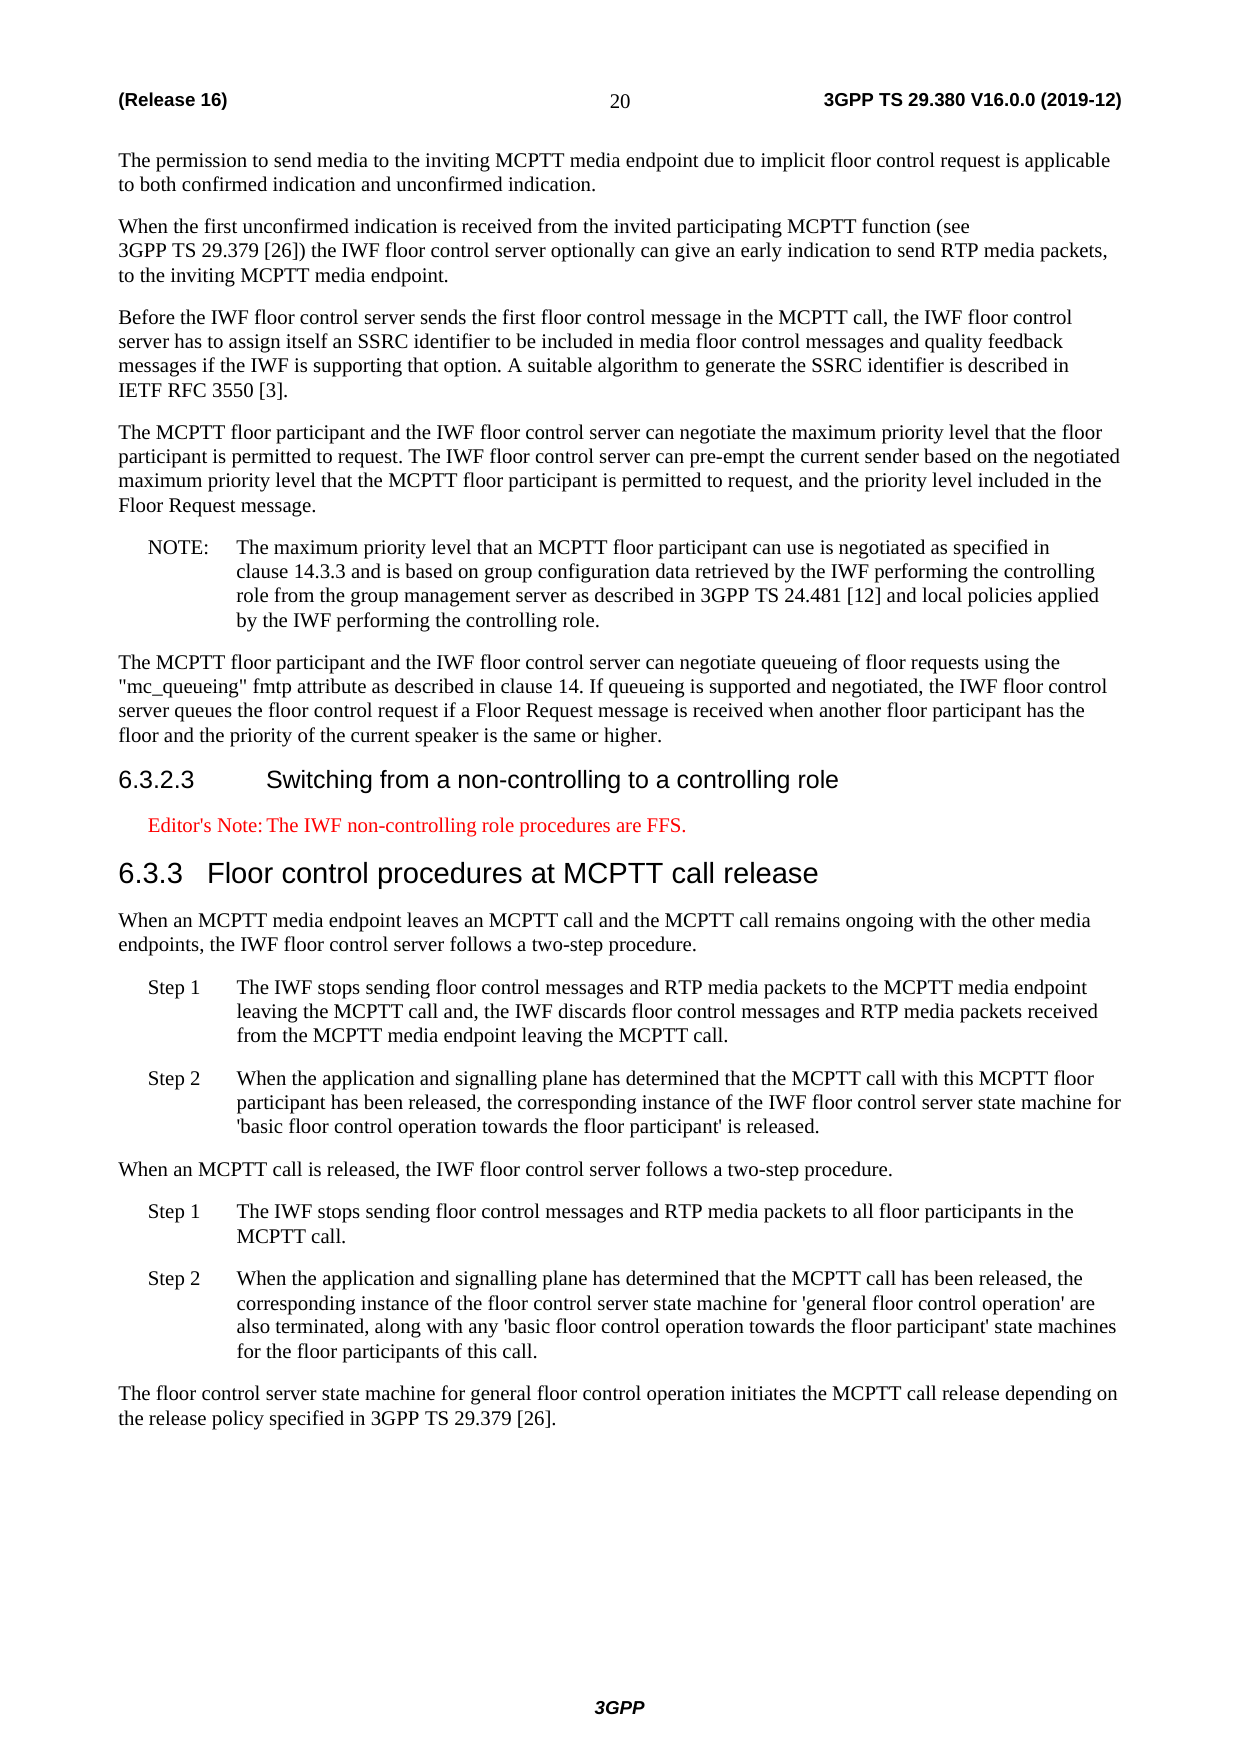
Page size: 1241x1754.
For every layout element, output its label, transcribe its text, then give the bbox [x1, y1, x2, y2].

text The MCPTT floor participant and the IWF floor control server can negotiate the maximum priority level that the floor participant is permitted to request. The IWF floor control server can pre-empt the current sender based on the negotiated maximum priority level that the MCPTT floor participant is permitted to request, and the priority level included in the Floor Request message. [118, 420, 1122, 517]
text The floor control server state machine for general floor control operation initiates the MCPTT call release depending on the release policy specified in 3GPP TS 29.379 [26]. [118, 1381, 1122, 1429]
text Before the IWF floor control server sends the first floor control message in the MCPTT call, the IWF floor control server has to assign itself an SSRC identifier to be included in media floor control messages and quality feedback messages if the IWF is supporting that option. A suitable algorithm to generate the SSRC identifier is described in IETF RFC 3550 [3]. [118, 305, 1122, 402]
subtitle 6.3.2.3 Switching from a non-controlling to a controlling role [118, 765, 1122, 794]
text When the first unconfirmed indication is received from the invited participating MCPTT function (see 3GPP TS 29.379 [26]) the IWF floor control server optionally can give an early indication to send RTP media packets, to the inviting MCPTT media endpoint. [118, 214, 1122, 287]
text Step 1 The IWF stops sending floor control messages and RTP media packets to the MCPTT media endpoint leaving the MCPTT call and, the IWF discards floor control messages and RTP media packets received from the MCPTT media endpoint leaving the MCPTT call. [148, 975, 1122, 1047]
text When an MCPTT media endpoint leaves an MCPTT call and the MCPTT call remains ongoing with the other media endpoints, the IWF floor control server follows a two-step procedure. [118, 908, 1122, 956]
text When an MCPTT call is released, the IWF floor control server follows a two-step procedure. [118, 1157, 1122, 1181]
text Step 2 When the application and signalling plane has determined that the MCPTT call has been released, the corresponding instance of the floor control server state machine for 'general floor control operation' are also terminated, along with any 'basic floor control operation towards the floor participant' state machines for the floor participants of this call. [148, 1266, 1122, 1363]
subtitle 6.3.3 Floor control procedures at MCPTT call release [118, 856, 1122, 889]
text The permission to send media to the inviting MCPTT media endpoint due to implicit floor control request is applicable to both confirmed indication and unconfirmed indication. [118, 147, 1122, 196]
text Step 1 The IWF stops sending floor control messages and RTP media packets to all floor participants in the MCPTT call. [148, 1199, 1122, 1248]
text Step 2 When the application and signalling plane has determined that the MCPTT call with this MCPTT floor participant has been released, the corresponding instance of the IWF floor control server state machine for 'basic floor control operation towards the floor participant' is released. [148, 1066, 1122, 1138]
text NOTE: The maximum priority level that an MCPTT floor participant can use is negotiated as specified in clause 14.3.3 and is based on group configuration data retrieved by the IWF performing the controlling role from the group management server as described in 3GPP TS 24.481 [12] and local policies applied by the IWF performing the controlling role. [148, 535, 1122, 632]
text Editor's Note: The IWF non-controlling role procedures are FFS. [148, 813, 1122, 837]
text The MCPTT floor participant and the IWF floor control server can negotiate queueing of floor requests using the "mc_queueing" fmtp attribute as described in clause 14. If queueing is supported and negotiated, the IWF floor control server queues the floor control request if a Floor Request message is received when another floor participant has the floor and the priority of the current speaker is the same or higher. [118, 650, 1122, 747]
